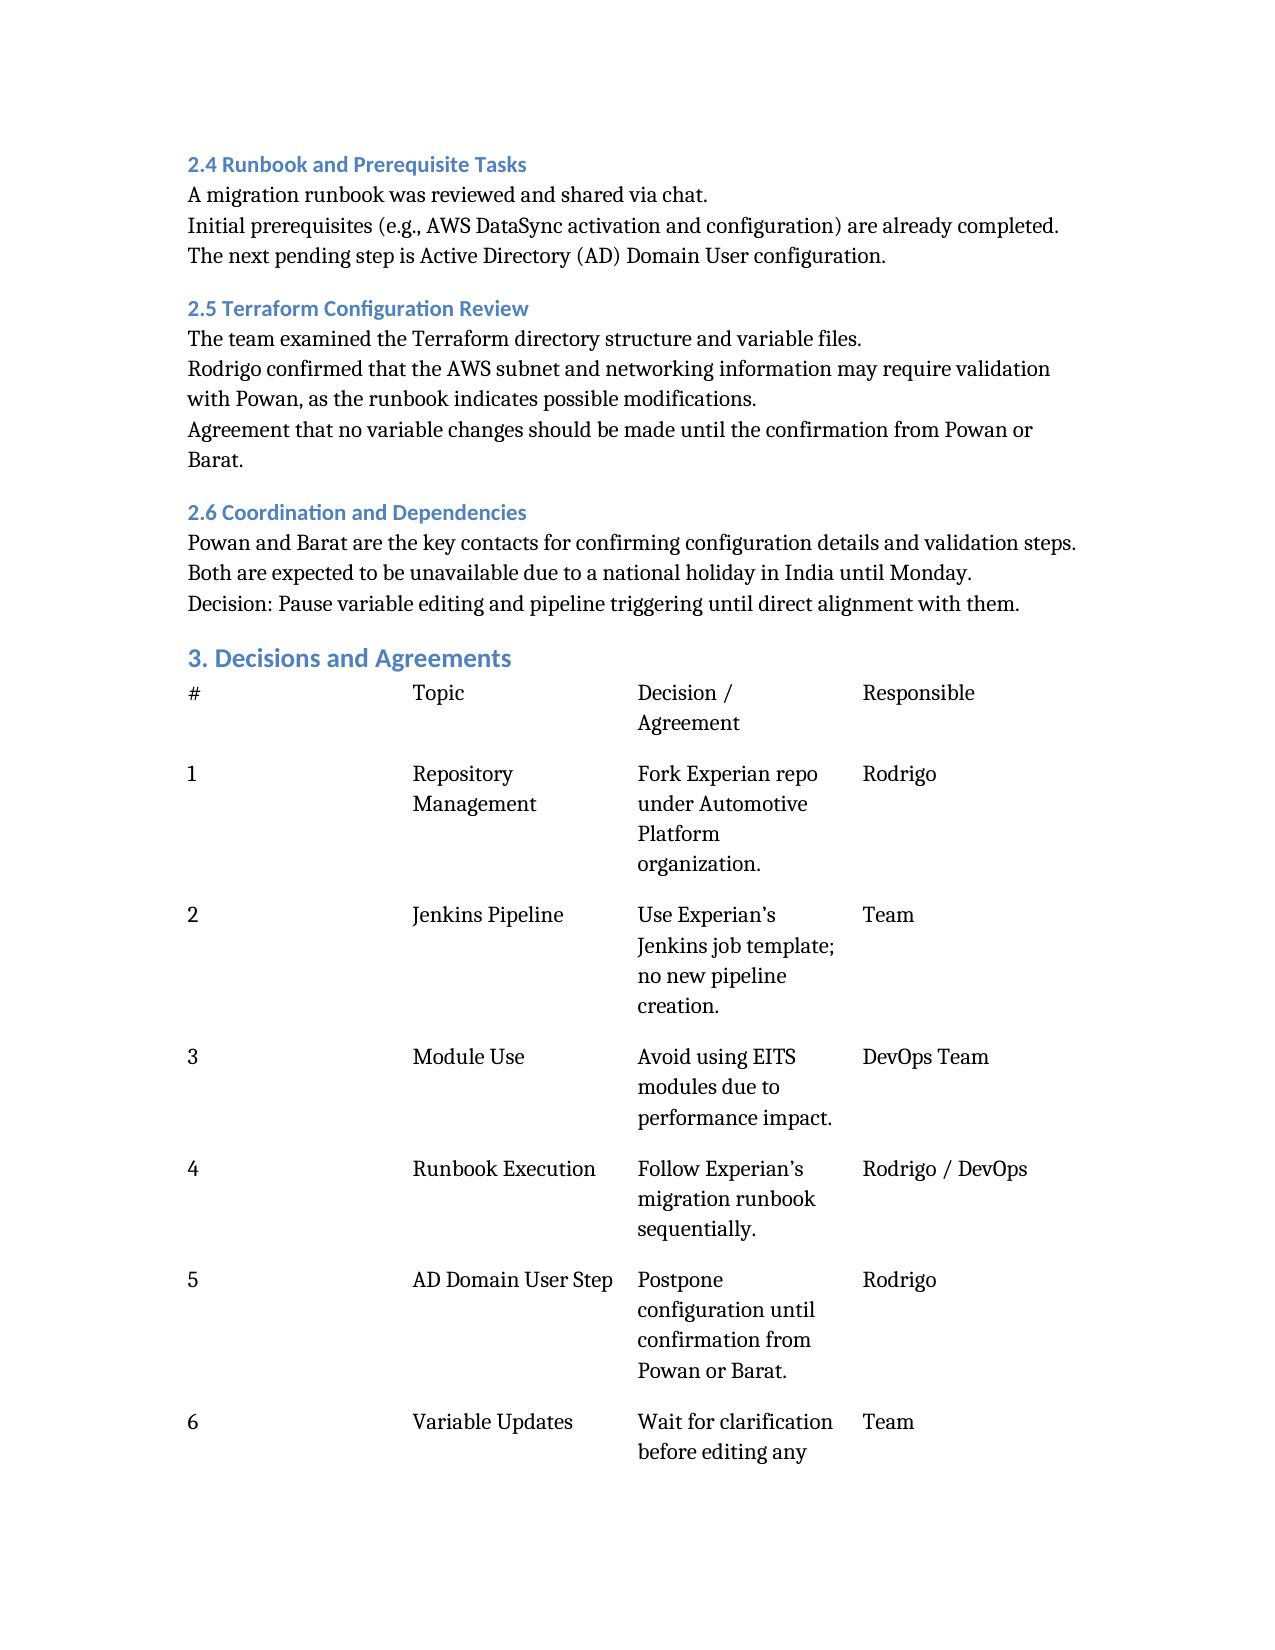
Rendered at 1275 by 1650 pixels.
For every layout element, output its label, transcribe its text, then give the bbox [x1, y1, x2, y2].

table_cell 2 [176, 902, 401, 1044]
table_header Decision / Agreement [626, 679, 851, 761]
table_cell Repository Management [401, 761, 626, 902]
table_header # [176, 679, 401, 761]
table_cell DevOps Team [851, 1044, 1076, 1155]
table_cell AD Domain User Step [401, 1267, 626, 1408]
subtitle 2.5 Terraform Configuration Review [187, 294, 1087, 322]
table_cell Module Use [401, 1044, 626, 1155]
text Powan and Barat are the key contacts for confirming configuration details and validation steps. Both are expected to be unavailable due to a national holiday in India until Monday. Decision: Pause variable editing and pipeline triggering until direct alignment with them. [187, 530, 1087, 617]
table_cell 6 [176, 1409, 401, 1465]
table_cell Variable Updates [401, 1409, 626, 1465]
table_cell 4 [176, 1155, 401, 1267]
table_cell 5 [176, 1267, 401, 1408]
table_cell Team [851, 1409, 1076, 1465]
subtitle 2.4 Runbook and Prerequisite Tasks [187, 150, 1087, 178]
text The team examined the Terraform directory structure and variable files. Rodrigo confirmed that the AWS subnet and networking information may require validation with Powan, as the runbook indicates possible modifications. Agreement that no variable changes should be made until the confirmation from Powan or Barat. [187, 326, 1087, 473]
table_cell Follow Experian’s migration runbook sequentially. [626, 1155, 851, 1267]
table_cell Fork Experian repo under Automotive Platform organization. [626, 761, 851, 902]
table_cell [626, 1409, 851, 1465]
table_cell Team [851, 902, 1076, 1044]
table_cell Rodrigo / DevOps [851, 1155, 1076, 1267]
table_header Responsible [851, 679, 1076, 761]
table_cell 3 [176, 1044, 401, 1155]
table_cell Postpone configuration until confirmation from Powan or Barat. [626, 1267, 851, 1408]
text A migration runbook was reviewed and shared via chat. Initial prerequisites (e.g., AWS DataSync activation and configuration) are already completed. The next pending step is Active Directory (AD) Domain User configuration. [187, 182, 1087, 269]
table_cell Rodrigo [851, 761, 1076, 902]
table_cell Avoid using EITS modules due to performance impact. [626, 1044, 851, 1155]
subtitle 2.6 Coordination and Dependencies [187, 498, 1087, 526]
subtitle 3. Decisions and Agreements [187, 641, 1087, 674]
table_cell Rodrigo [851, 1267, 1076, 1408]
table_cell Use Experian’s Jenkins job template; no new pipeline creation. [626, 902, 851, 1044]
table_cell Jenkins Pipeline [401, 902, 626, 1044]
table_header Topic [401, 679, 626, 761]
table_cell 1 [176, 761, 401, 902]
table_cell Runbook Execution [401, 1155, 626, 1267]
